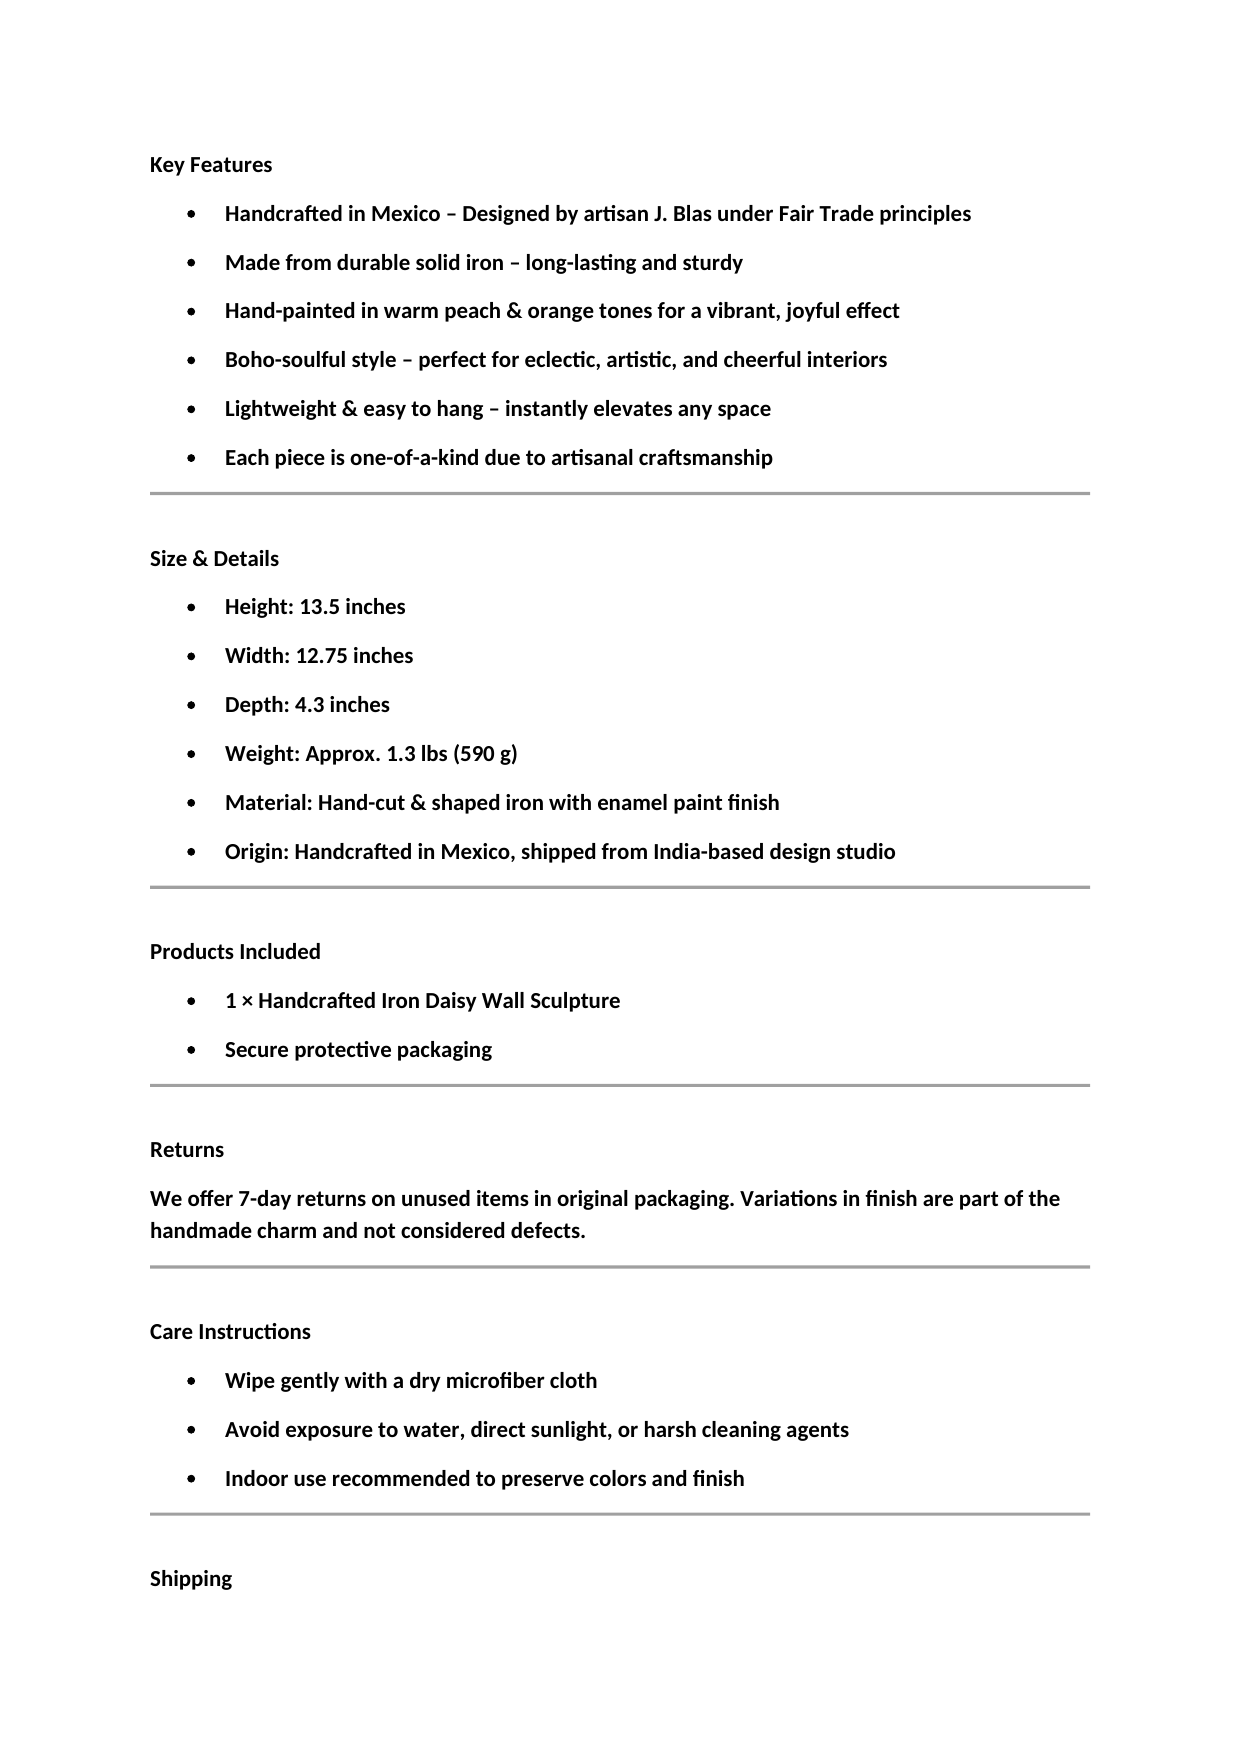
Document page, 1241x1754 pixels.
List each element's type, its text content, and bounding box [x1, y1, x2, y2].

list Made from durable solid iron – long-lasting and sturdy [187, 248, 1090, 276]
list Origin: Handcrafted in Mexico, shipped from India-based design studio [187, 837, 1090, 865]
list Avoid exposure to water, direct sunlight, or harsh cleaning agents [187, 1415, 1090, 1443]
text We offer 7-day returns on unused items in original packaging. Variations in finish are part of the handmade charm and not considered defects. [150, 1184, 1090, 1244]
text Size & Details [150, 544, 1090, 572]
list Width: 12.75 inches [187, 641, 1090, 669]
text Products Included [150, 937, 1090, 965]
list Weight: Approx. 1.3 lbs (590 g) [187, 739, 1090, 767]
list Boho-soulful style – perfect for eclectic, artistic, and cheerful interiors [187, 345, 1090, 373]
list Each piece is one-of-a-kind due to artisanal craftsmanship [187, 443, 1090, 471]
list Hand-painted in warm peach & orange tones for a vibrant, joyful effect [187, 297, 1090, 324]
list 1 × Handcrafted Iron Daisy Wall Sculpture [187, 986, 1090, 1014]
list Secure protective packaging [187, 1035, 1090, 1063]
text Care Instructions [150, 1317, 1090, 1345]
list Wipe gently with a dry microfiber cloth [187, 1366, 1090, 1394]
list Lightweight & easy to hang – instantly elevates any space [187, 394, 1090, 422]
text Shipping [150, 1564, 1090, 1592]
list Handcrafted in Mexico – Designed by artisan J. Blas under Fair Trade principles [187, 199, 1090, 227]
list Height: 13.5 inches [187, 592, 1090, 621]
list Depth: 4.3 inches [187, 690, 1090, 718]
text Returns [150, 1136, 1090, 1163]
list Material: Hand-cut & shaped iron with enamel paint finish [187, 788, 1090, 816]
text Key Features [150, 150, 1090, 178]
list Indoor use recommended to preserve colors and finish [187, 1464, 1090, 1492]
